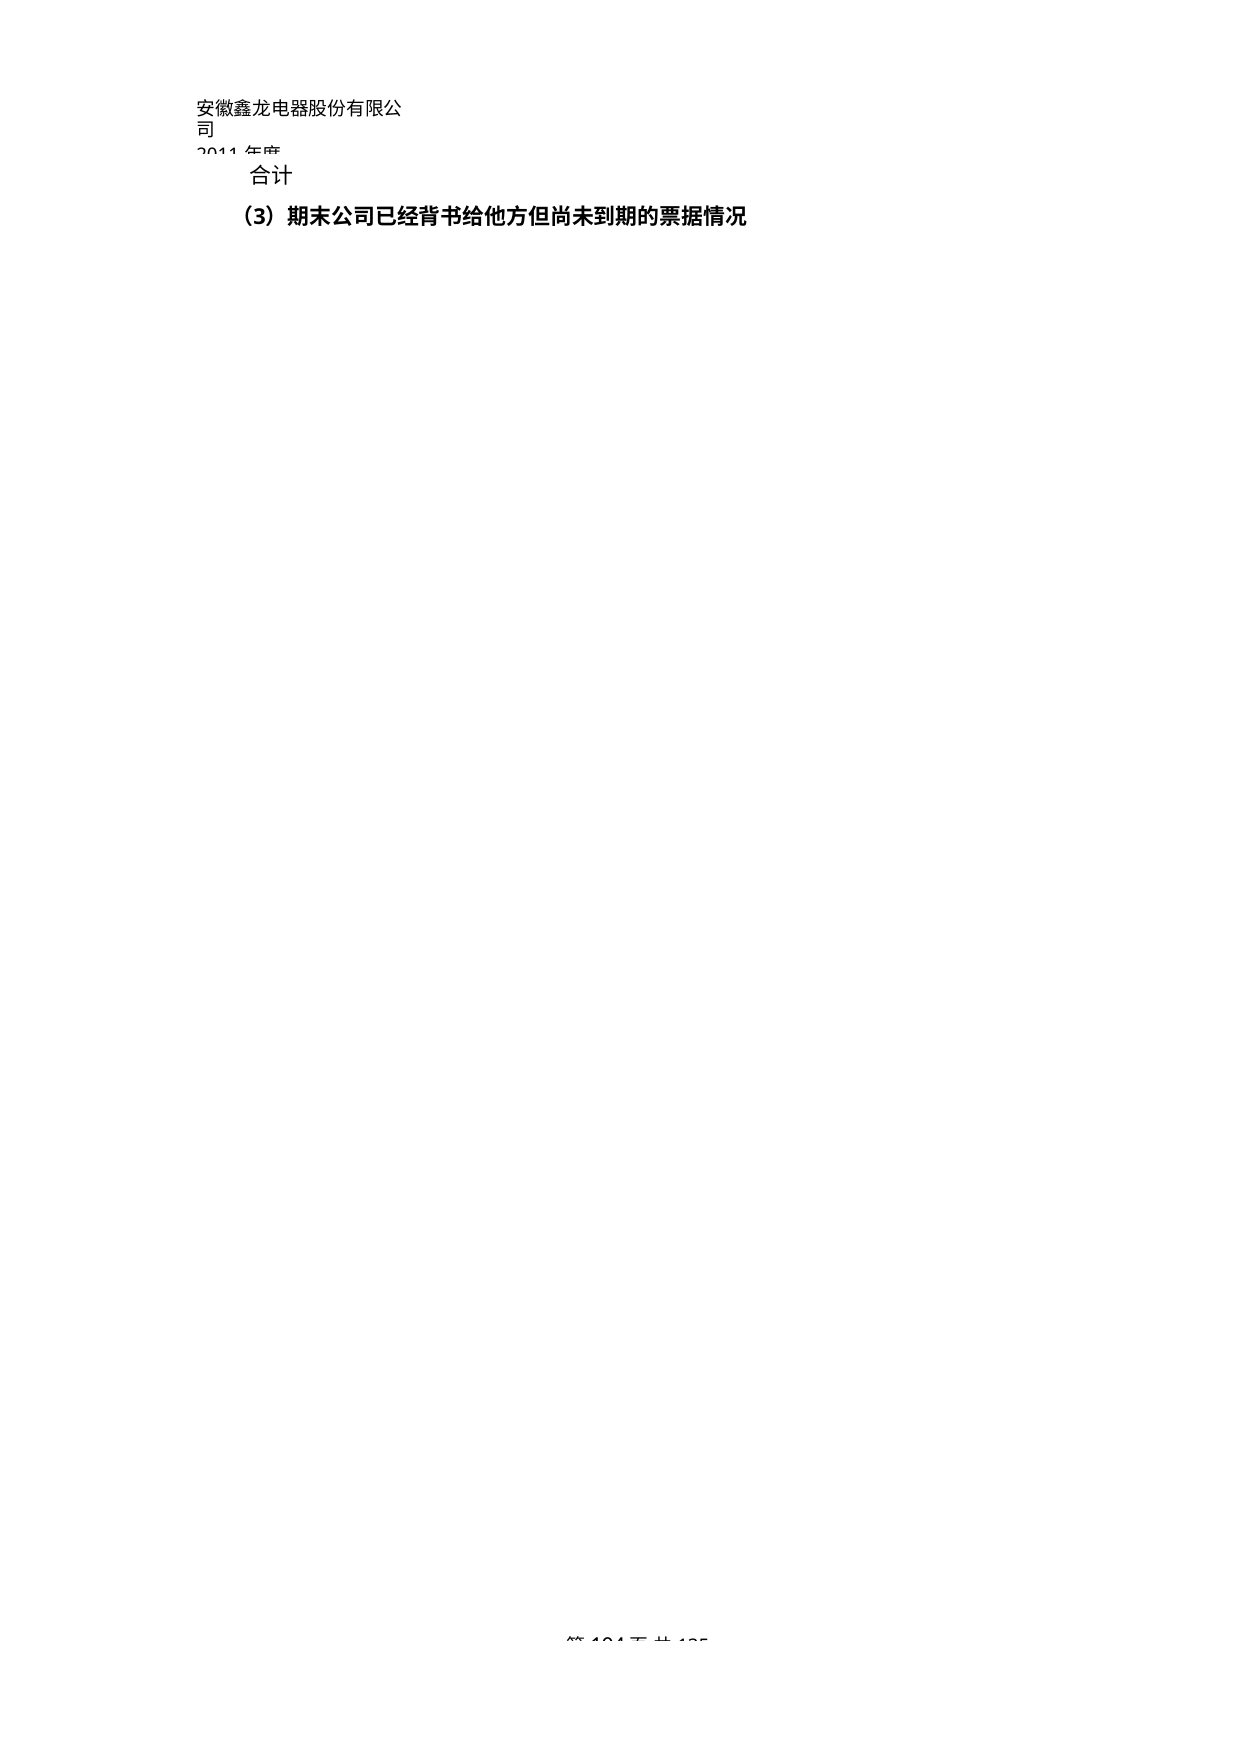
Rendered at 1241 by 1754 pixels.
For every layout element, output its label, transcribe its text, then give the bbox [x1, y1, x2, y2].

text （3）期末公司已经背书给他方但尚未到期的票据情况 [231, 201, 1161, 231]
text 合计 [249, 160, 693, 190]
